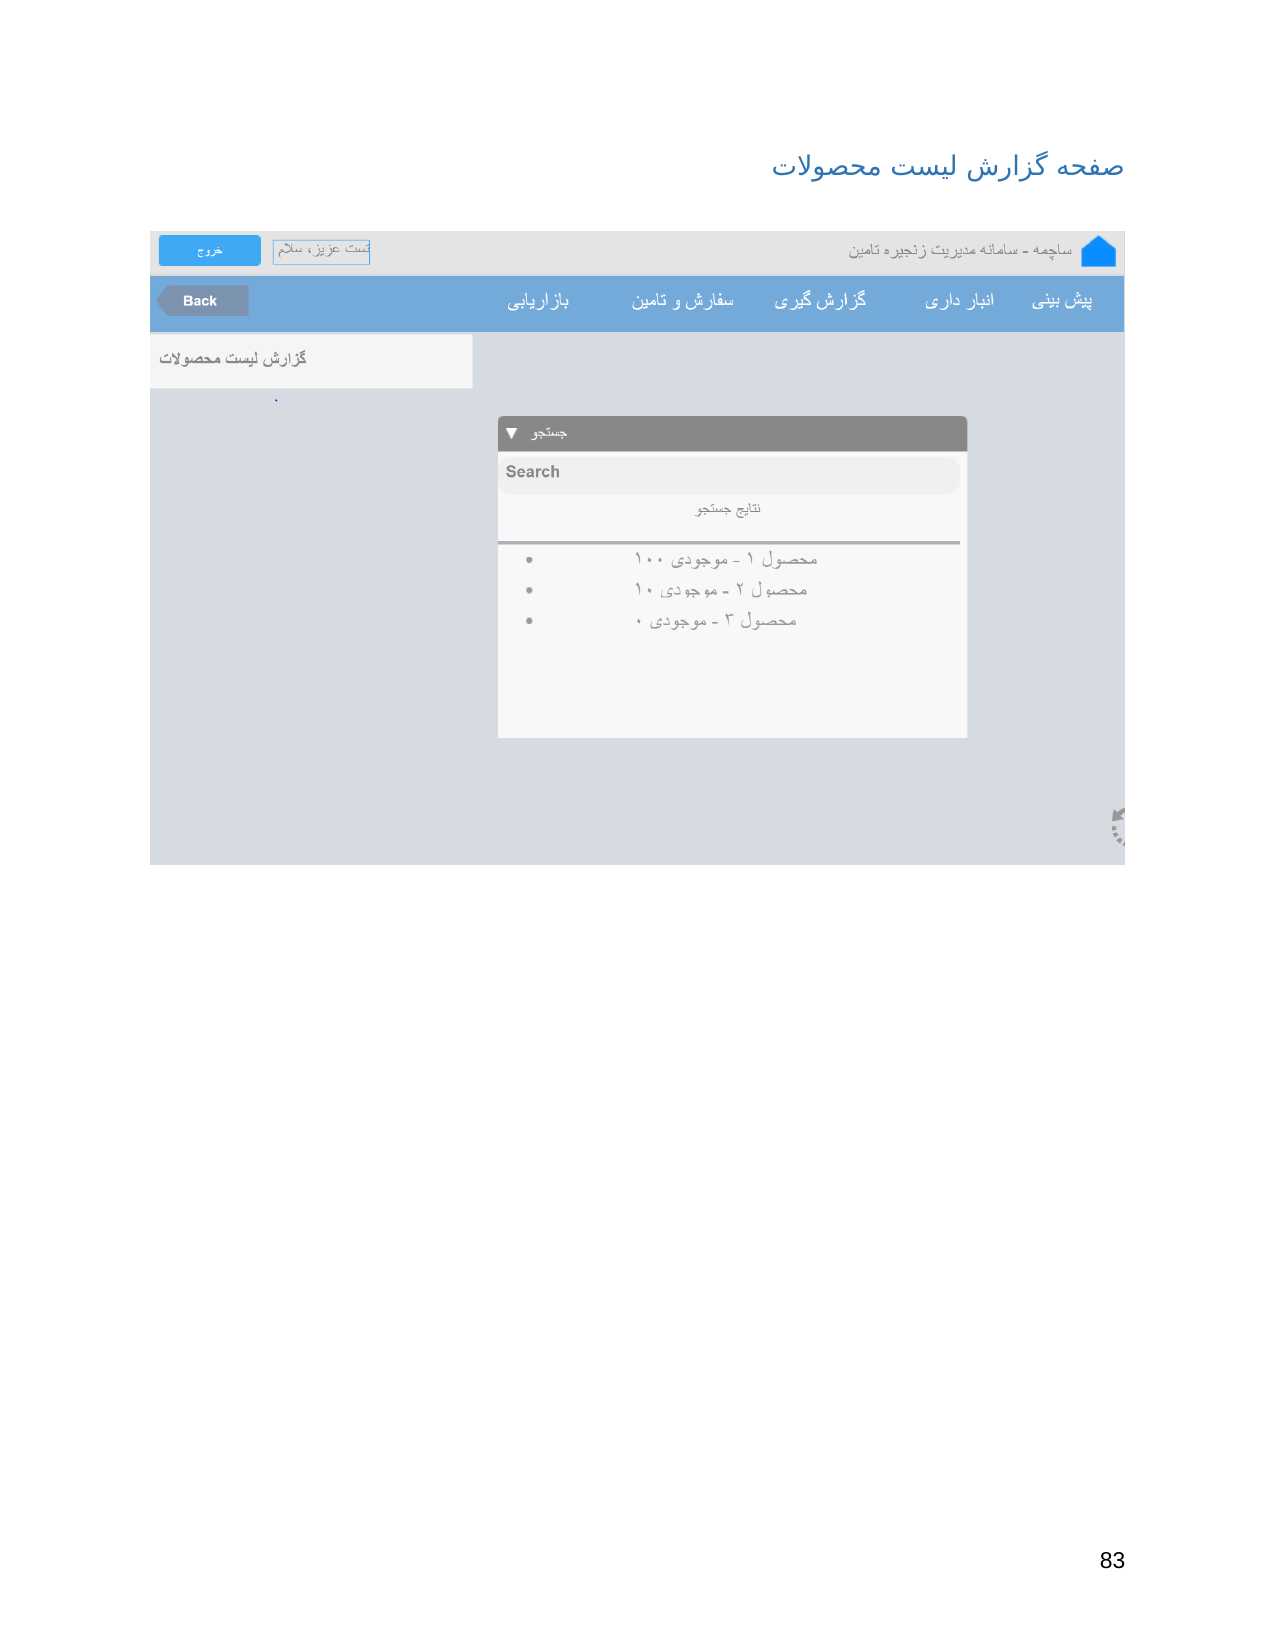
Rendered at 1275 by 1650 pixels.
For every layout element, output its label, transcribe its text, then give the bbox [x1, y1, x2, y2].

picture [150, 231, 1125, 865]
subtitle صفحه گزارش لیست محصولات [150, 150, 1125, 182]
